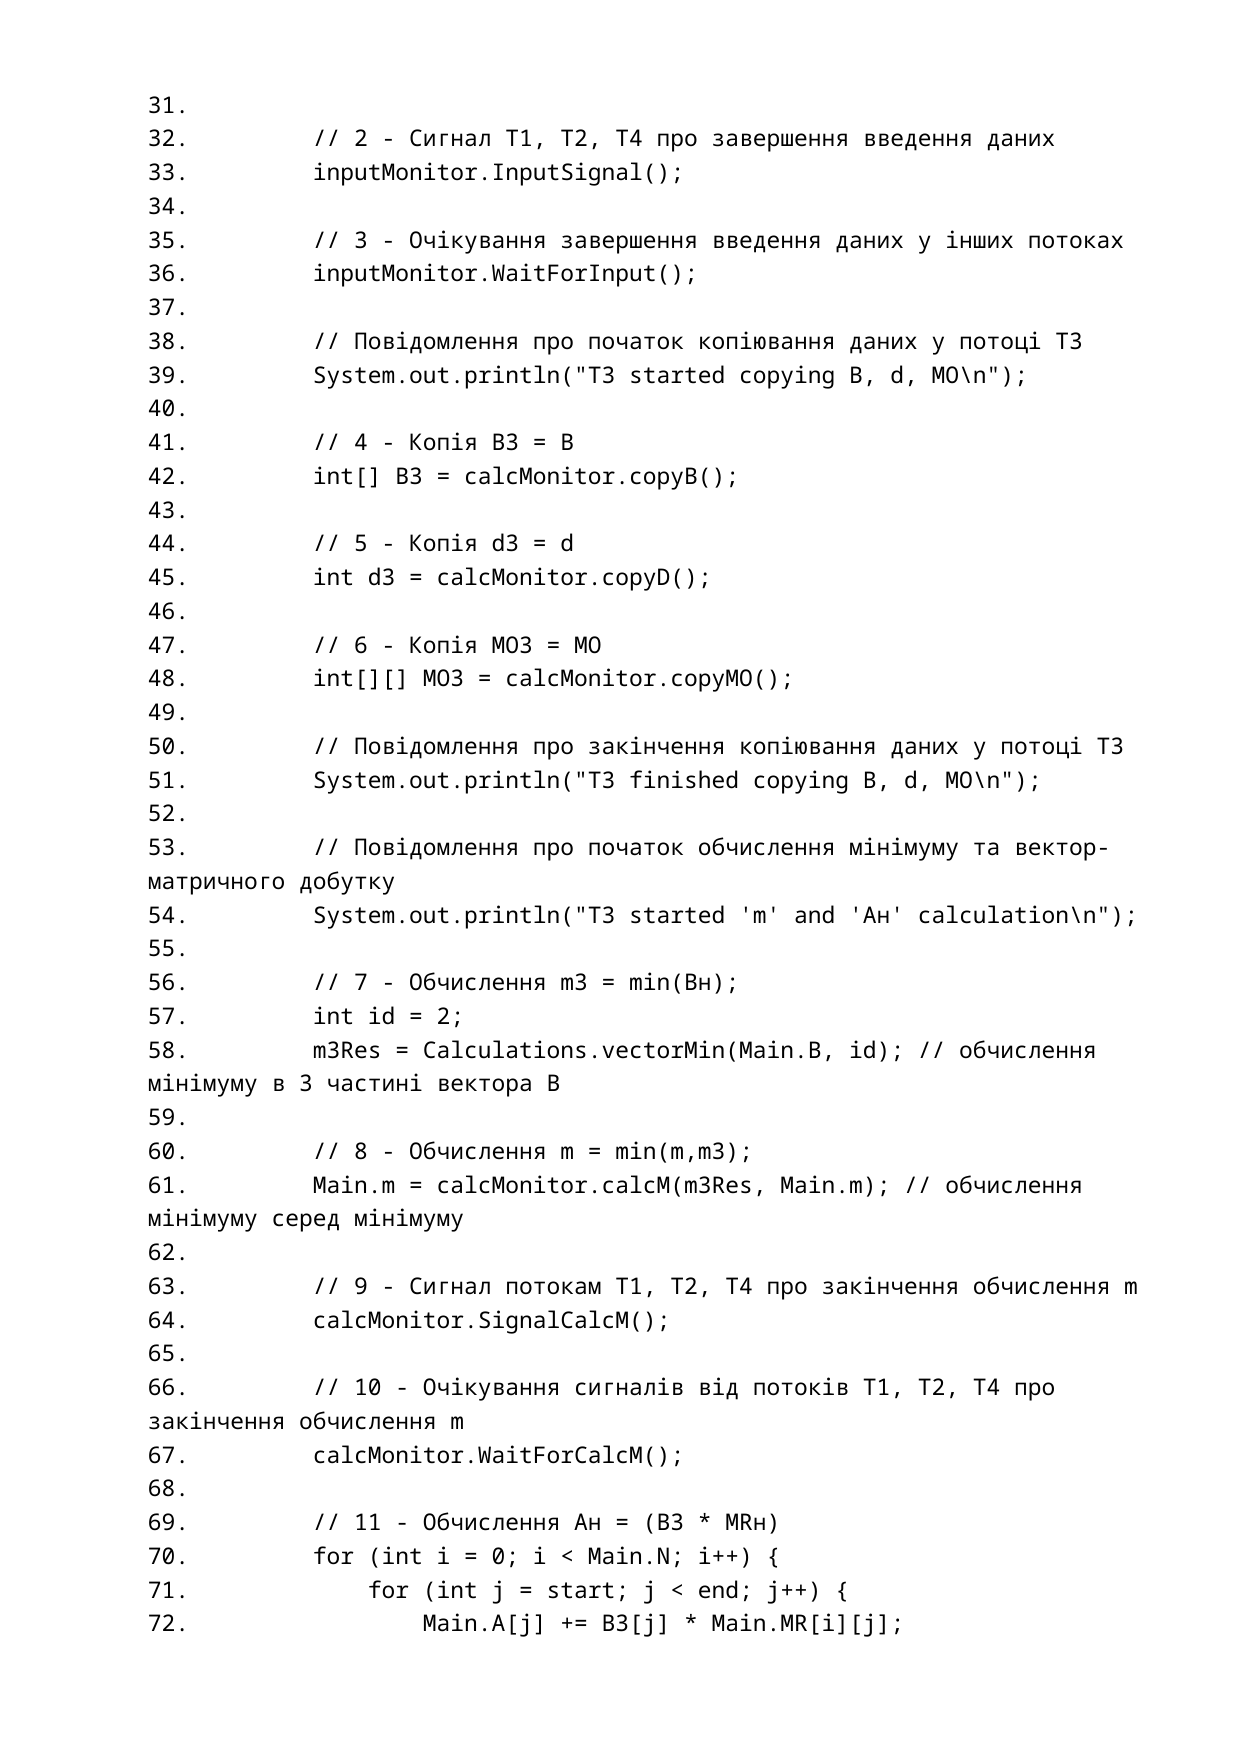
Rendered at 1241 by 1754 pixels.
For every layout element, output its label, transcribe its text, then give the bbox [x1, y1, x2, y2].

text 60. // 8 - Обчислення m = min(m,m3); [148, 1135, 1152, 1166]
text 50. // Повідомлення про закінчення копіювання даних у потоці Т3 [148, 730, 1152, 761]
text 67. calcMonitor.WaitForCalcM(); [148, 1438, 1152, 1470]
text 66. // 10 - Очікування сигналів від потоків Т1, Т2, Т4 про закінчення обчислення m [148, 1371, 1152, 1436]
text 36. inputMonitor.WaitForInput(); [148, 257, 1152, 288]
text 44. // 5 - Копія d3 = d [148, 527, 1152, 558]
text 34. [148, 190, 1152, 221]
text 37. [148, 291, 1152, 322]
text 38. // Повідомлення про початок копіювання даних у потоці Т3 [148, 325, 1152, 356]
text 51. System.out.println("T3 finished copying B, d, MO\n"); [148, 763, 1152, 795]
text 68. [148, 1472, 1152, 1503]
text 53. // Повідомлення про початок обчислення мінімуму та вектор-матричного добутку [148, 831, 1152, 896]
text 65. [148, 1337, 1152, 1368]
text 31. [148, 88, 1152, 120]
text 32. // 2 - Сигнал Т1, Т2, T4 про завершення введення даних [148, 122, 1152, 153]
text 61. Main.m = calcMonitor.calcM(m3Res, Main.m); // обчислення мінімуму серед мінімуму [148, 1168, 1152, 1233]
text 72. Main.A[j] += B3[j] * Main.MR[i][j]; [148, 1607, 1152, 1638]
text 41. // 4 - Копія B3 = B [148, 426, 1152, 457]
text 42. int[] B3 = calcMonitor.copyB(); [148, 460, 1152, 491]
text 55. [148, 932, 1152, 963]
text 70. for (int i = 0; i < Main.N; i++) { [148, 1540, 1152, 1571]
text 58. m3Res = Calculations.vectorMin(Main.B, id); // обчислення мінімуму в 3 частині вектора В [148, 1033, 1152, 1098]
text 54. System.out.println("T3 started 'm' and 'Aн' calculation\n"); [148, 898, 1152, 930]
text 48. int[][] MO3 = calcMonitor.copyMO(); [148, 662, 1152, 693]
text 47. // 6 - Копія MO3 = MO [148, 628, 1152, 660]
text 62. [148, 1236, 1152, 1267]
text 71. for (int j = start; j < end; j++) { [148, 1573, 1152, 1605]
text 64. calcMonitor.SignalCalcM(); [148, 1303, 1152, 1335]
text 69. // 11 - Обчислення Aн = (B3 * MRн) [148, 1506, 1152, 1537]
text 40. [148, 392, 1152, 423]
text 59. [148, 1101, 1152, 1132]
text 43. [148, 493, 1152, 525]
text 63. // 9 - Сигнал потокам Т1, Т2, Т4 про закінчення обчислення m [148, 1270, 1152, 1301]
text 33. inputMonitor.InputSignal(); [148, 156, 1152, 187]
text 45. int d3 = calcMonitor.copyD(); [148, 561, 1152, 592]
text 46. [148, 595, 1152, 626]
text 39. System.out.println("T3 started copying B, d, MO\n"); [148, 358, 1152, 390]
text 56. // 7 - Обчислення m3 = min(Bн); [148, 966, 1152, 997]
text 49. [148, 696, 1152, 727]
text 57. int id = 2; [148, 1000, 1152, 1031]
text 52. [148, 797, 1152, 828]
text 35. // 3 - Очікування завершення введення даних у інших потоках [148, 223, 1152, 255]
